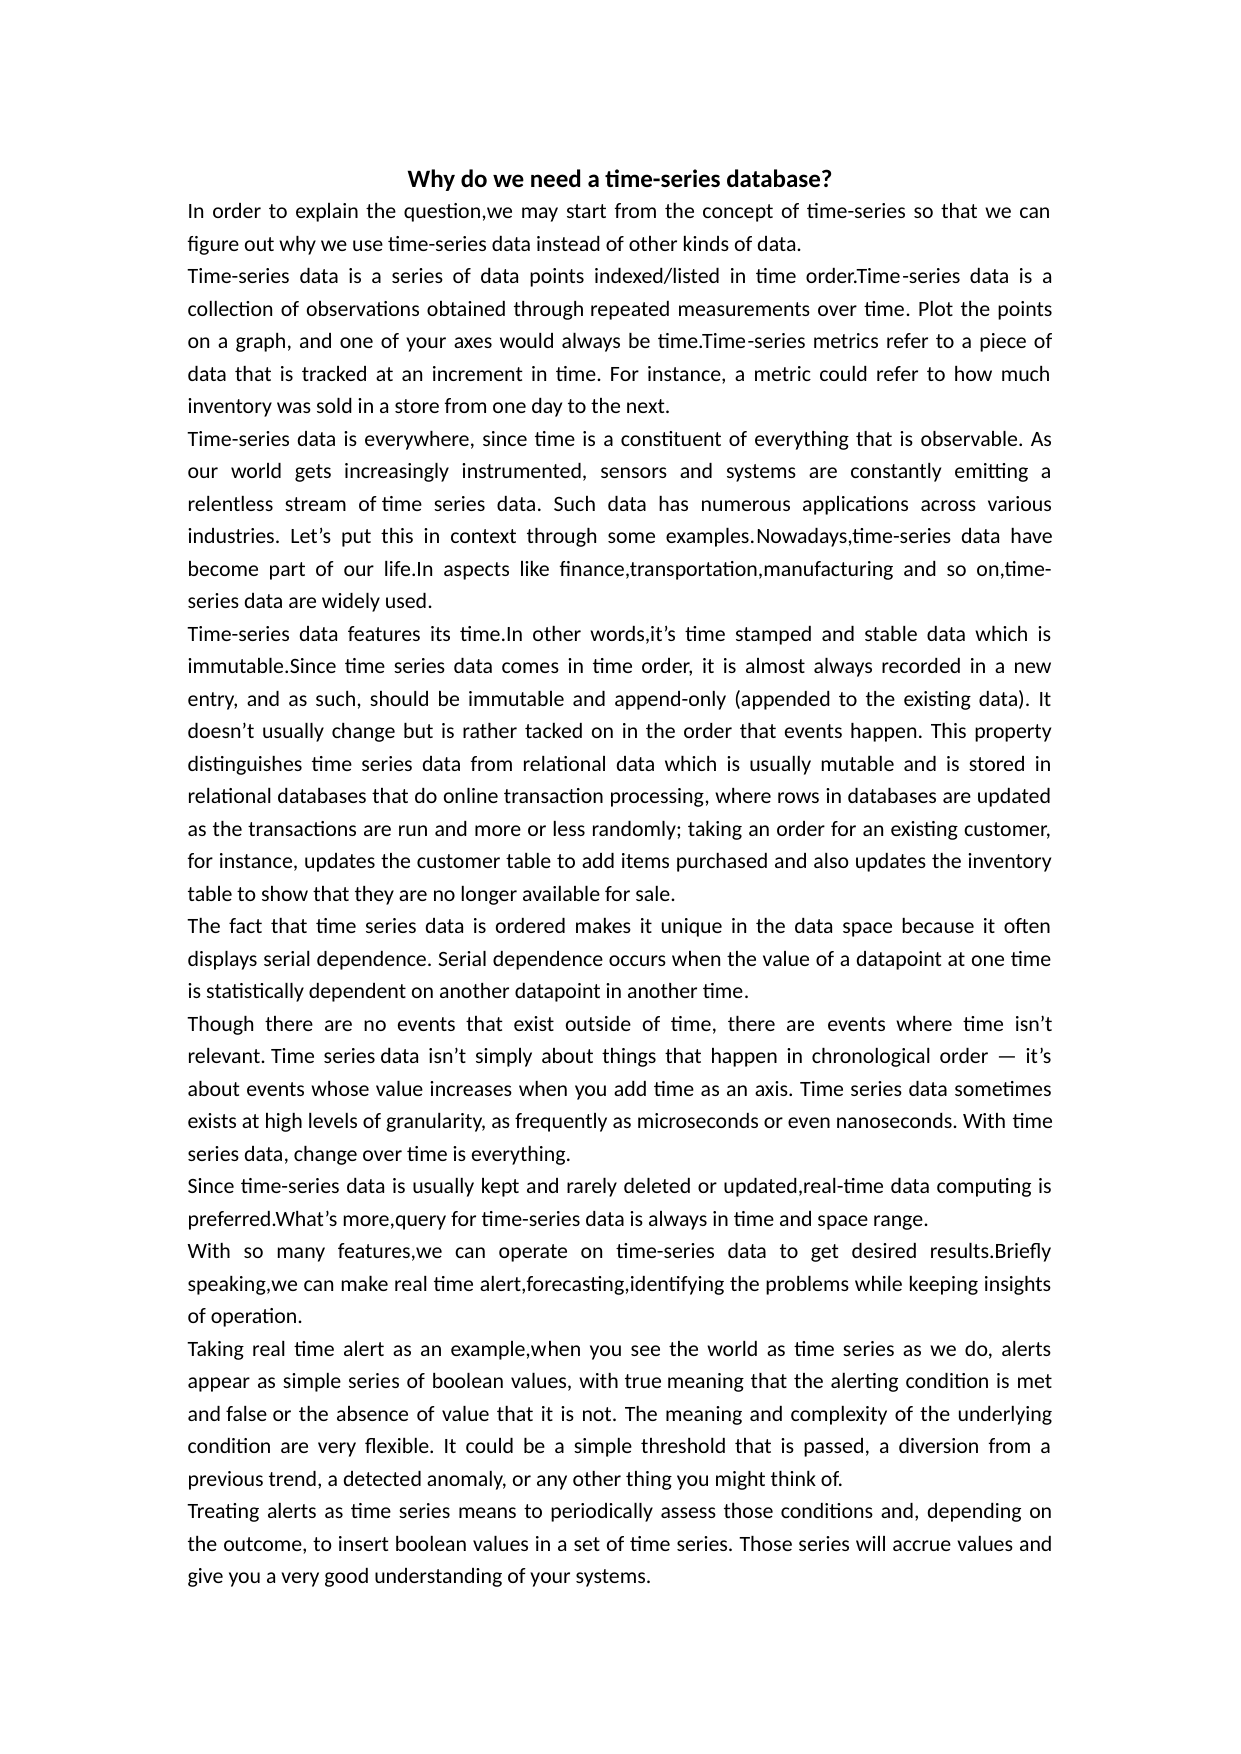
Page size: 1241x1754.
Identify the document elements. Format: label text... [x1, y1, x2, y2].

text Time-series data is a series of data points indexed/listed in time order.Time-series data is a collection of observations obtained through repeated measurements over time. Plot the points on a graph, and one of your axes would always be time.Time-series metrics refer to a piece of data that is tracked at an increment in time. For instance, a metric could refer to how much inventory was sold in a store from one day to the next. [187, 259, 1053, 422]
text Time-series data features its time.In other words,it’s time stamped and stable data which is immutable.Since time series data comes in time order, it is almost always recorded in a new entry, and as such, should be immutable and append-only (appended to the existing data). It doesn’t usually change but is rather tacked on in the order that events happen. This property distinguishes time series data from relational data which is usually mutable and is stored in relational databases that do online transaction processing, where rows in databases are updated as the transactions are run and more or less randomly; taking an order for an existing customer, for instance, updates the customer table to add items purchased and also updates the inventory table to show that they are no longer available for sale. [187, 617, 1053, 909]
text Though there are no events that exist outside of time, there are events where time isn’t relevant. Time series data isn’t simply about things that happen in chronological order — it’s about events whose value increases when you add time as an axis. Time series data sometimes exists at high levels of granularity, as frequently as microseconds or even nanoseconds. With time series data, change over time is everything. [187, 1007, 1053, 1169]
text The fact that time series data is ordered makes it unique in the data space because it often displays serial dependence. Serial dependence occurs when the value of a datapoint at one time is statistically dependent on another datapoint in another time. [187, 909, 1053, 1007]
text Why do we need a time-series database? [187, 162, 1053, 194]
text Taking real time alert as an example,when you see the world as time series as we do, alerts appear as simple series of boolean values, with true meaning that the alerting condition is met and false or the absence of value that it is not. The meaning and complexity of the underlying condition are very flexible. It could be a simple threshold that is passed, a diversion from a previous trend, a detected anomaly, or any other thing you might think of. [187, 1332, 1053, 1494]
text In order to explain the question,we may start from the concept of time-series so that we can figure out why we use time-series data instead of other kinds of data. [187, 194, 1053, 259]
text Treating alerts as time series means to periodically assess those conditions and, depending on the outcome, to insert boolean values in a set of time series. Those series will accrue values and give you a very good understanding of your systems. [187, 1494, 1053, 1592]
text Since time-series data is usually kept and rarely deleted or updated,real-time data computing is preferred.What’s more,query for time-series data is always in time and space range. [187, 1169, 1053, 1234]
text With so many features,we can operate on time-series data to get desired results.Briefly speaking,we can make real time alert,forecasting,identifying the problems while keeping insights of operation. [187, 1234, 1053, 1332]
text Time-series data is everywhere, since time is a constituent of everything that is observable. As our world gets increasingly instrumented, sensors and systems are constantly emitting a relentless stream of time series data. Such data has numerous applications across various industries. Let’s put this in context through some examples.Nowadays,time-series data have become part of our life.In aspects like finance,transportation,manufacturing and so on,time-series data are widely used. [187, 422, 1053, 617]
